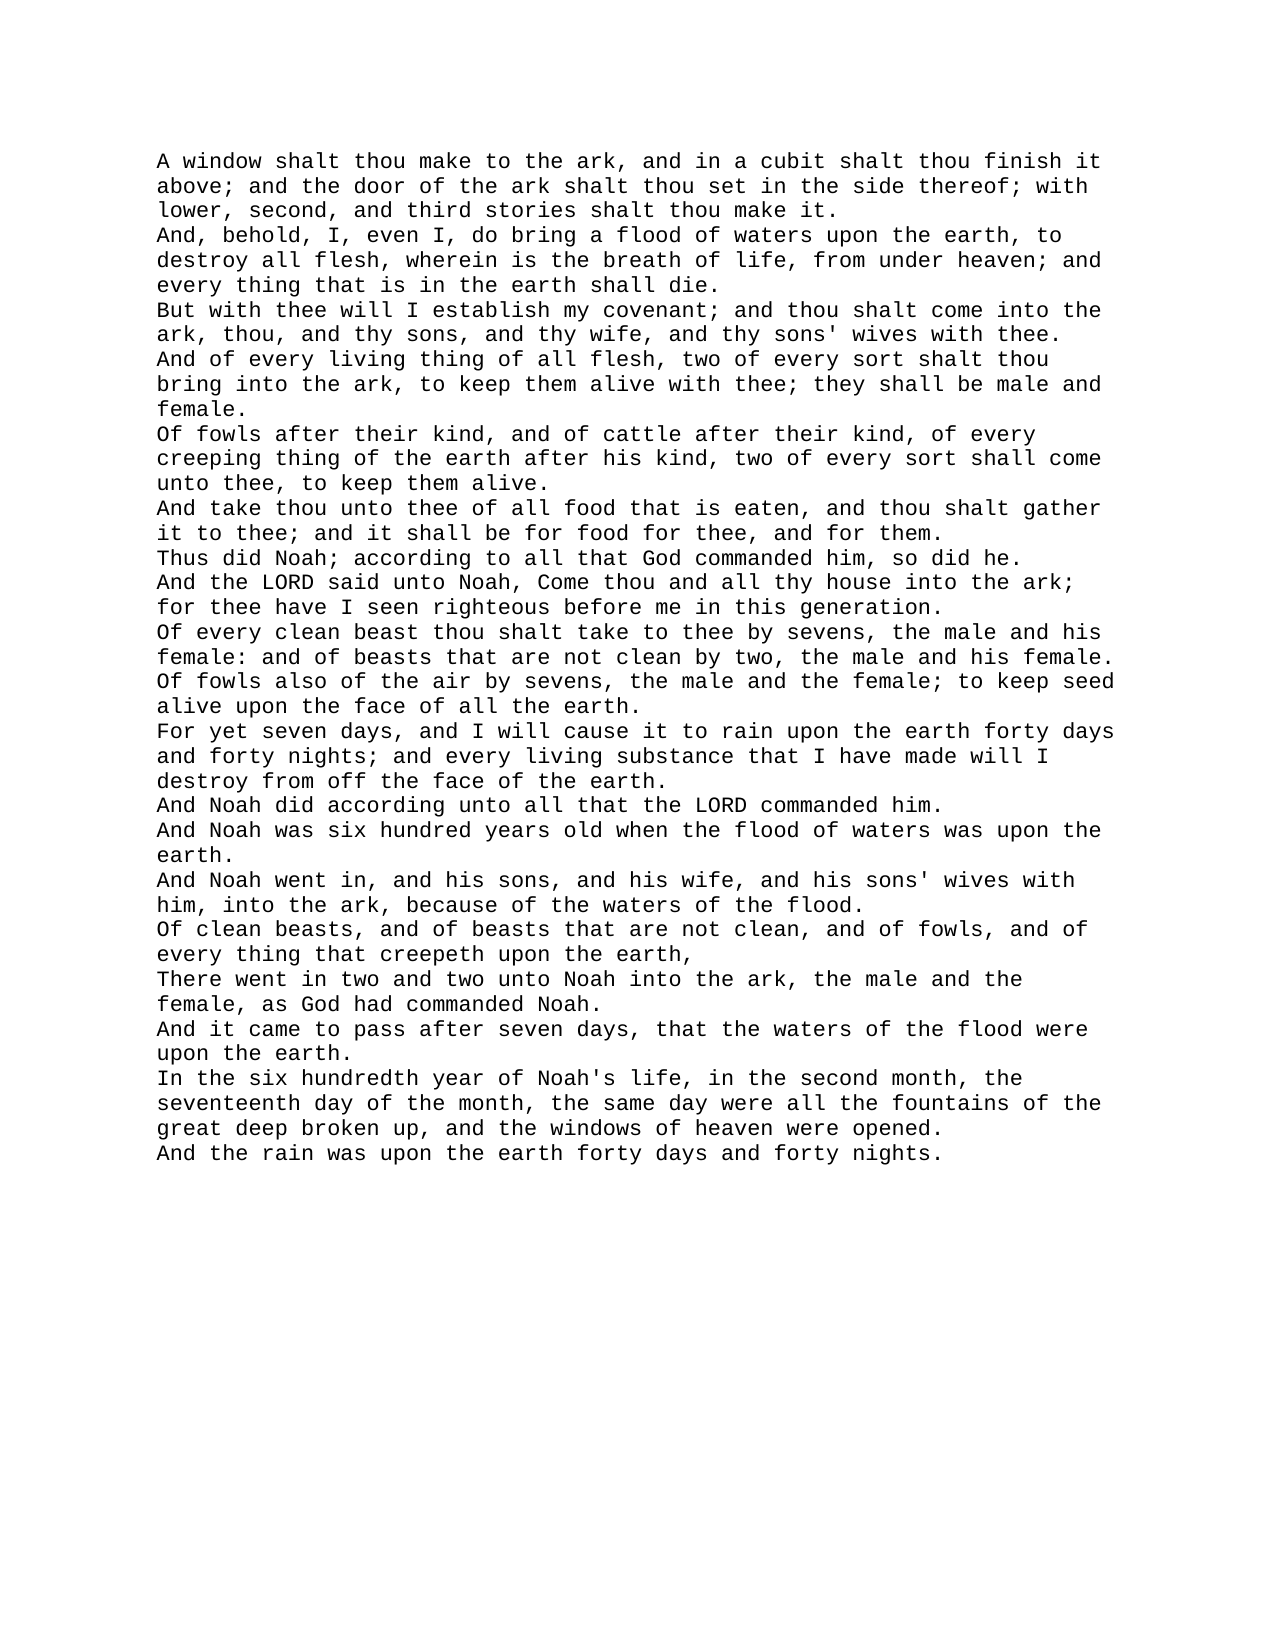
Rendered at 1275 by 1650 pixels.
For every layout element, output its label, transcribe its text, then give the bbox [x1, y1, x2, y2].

text And the rain was upon the earth forty days and forty nights. [156, 1142, 1118, 1166]
text Of fowls after their kind, and of cattle after their kind, of every creeping thing of the earth after his kind, two of every sort shall come unto thee, to keep them alive. [156, 423, 1118, 497]
text Of fowls also of the air by sevens, the male and the female; to keep seed alive upon the face of all the earth. [156, 671, 1118, 720]
text But with thee will I establish my covenant; and thou shalt come into the ark, thou, and thy sons, and thy wife, and thy sons' wives with thee. [156, 299, 1118, 348]
text Of every clean beast thou shalt take to thee by sevens, the male and his female: and of beasts that are not clean by two, the male and his female. [156, 621, 1118, 671]
text And Noah was six hundred years old when the flood of waters was upon the earth. [156, 819, 1118, 869]
text And Noah went in, and his sons, and his wife, and his sons' wives with him, into the ark, because of the waters of the flood. [156, 869, 1118, 918]
text For yet seven days, and I will cause it to rain upon the earth forty days and forty nights; and every living substance that I have made will I destroy from off the face of the earth. [156, 720, 1118, 794]
text In the six hundredth year of Noah's life, in the second month, the seventeenth day of the month, the same day were all the fountains of the great deep broken up, and the windows of heaven were opened. [156, 1067, 1118, 1142]
text And take thou unto thee of all food that is eaten, and thou shalt gather it to thee; and it shall be for food for thee, and for them. [156, 497, 1118, 547]
text There went in two and two unto Noah into the ark, the male and the female, as God had commanded Noah. [156, 968, 1118, 1018]
text And, behold, I, even I, do bring a flood of waters upon the earth, to destroy all flesh, wherein is the breath of life, from under heaven; and every thing that is in the earth shall die. [156, 224, 1118, 299]
text And the LORD said unto Noah, Come thou and all thy house into the ark; for thee have I seen righteous before me in this generation. [156, 571, 1118, 621]
text And it came to pass after seven days, that the waters of the flood were upon the earth. [156, 1018, 1118, 1067]
text Of clean beasts, and of beasts that are not clean, and of fowls, and of every thing that creepeth upon the earth, [156, 918, 1118, 968]
text And of every living thing of all flesh, two of every sort shalt thou bring into the ark, to keep them alive with thee; they shall be male and female. [156, 348, 1118, 423]
text And Noah did according unto all that the LORD commanded him. [156, 794, 1118, 819]
text A window shalt thou make to the ark, and in a cubit shalt thou finish it above; and the door of the ark shalt thou set in the side thereof; with lower, second, and third stories shalt thou make it. [156, 150, 1118, 224]
text Thus did Noah; according to all that God commanded him, so did he. [156, 547, 1118, 571]
